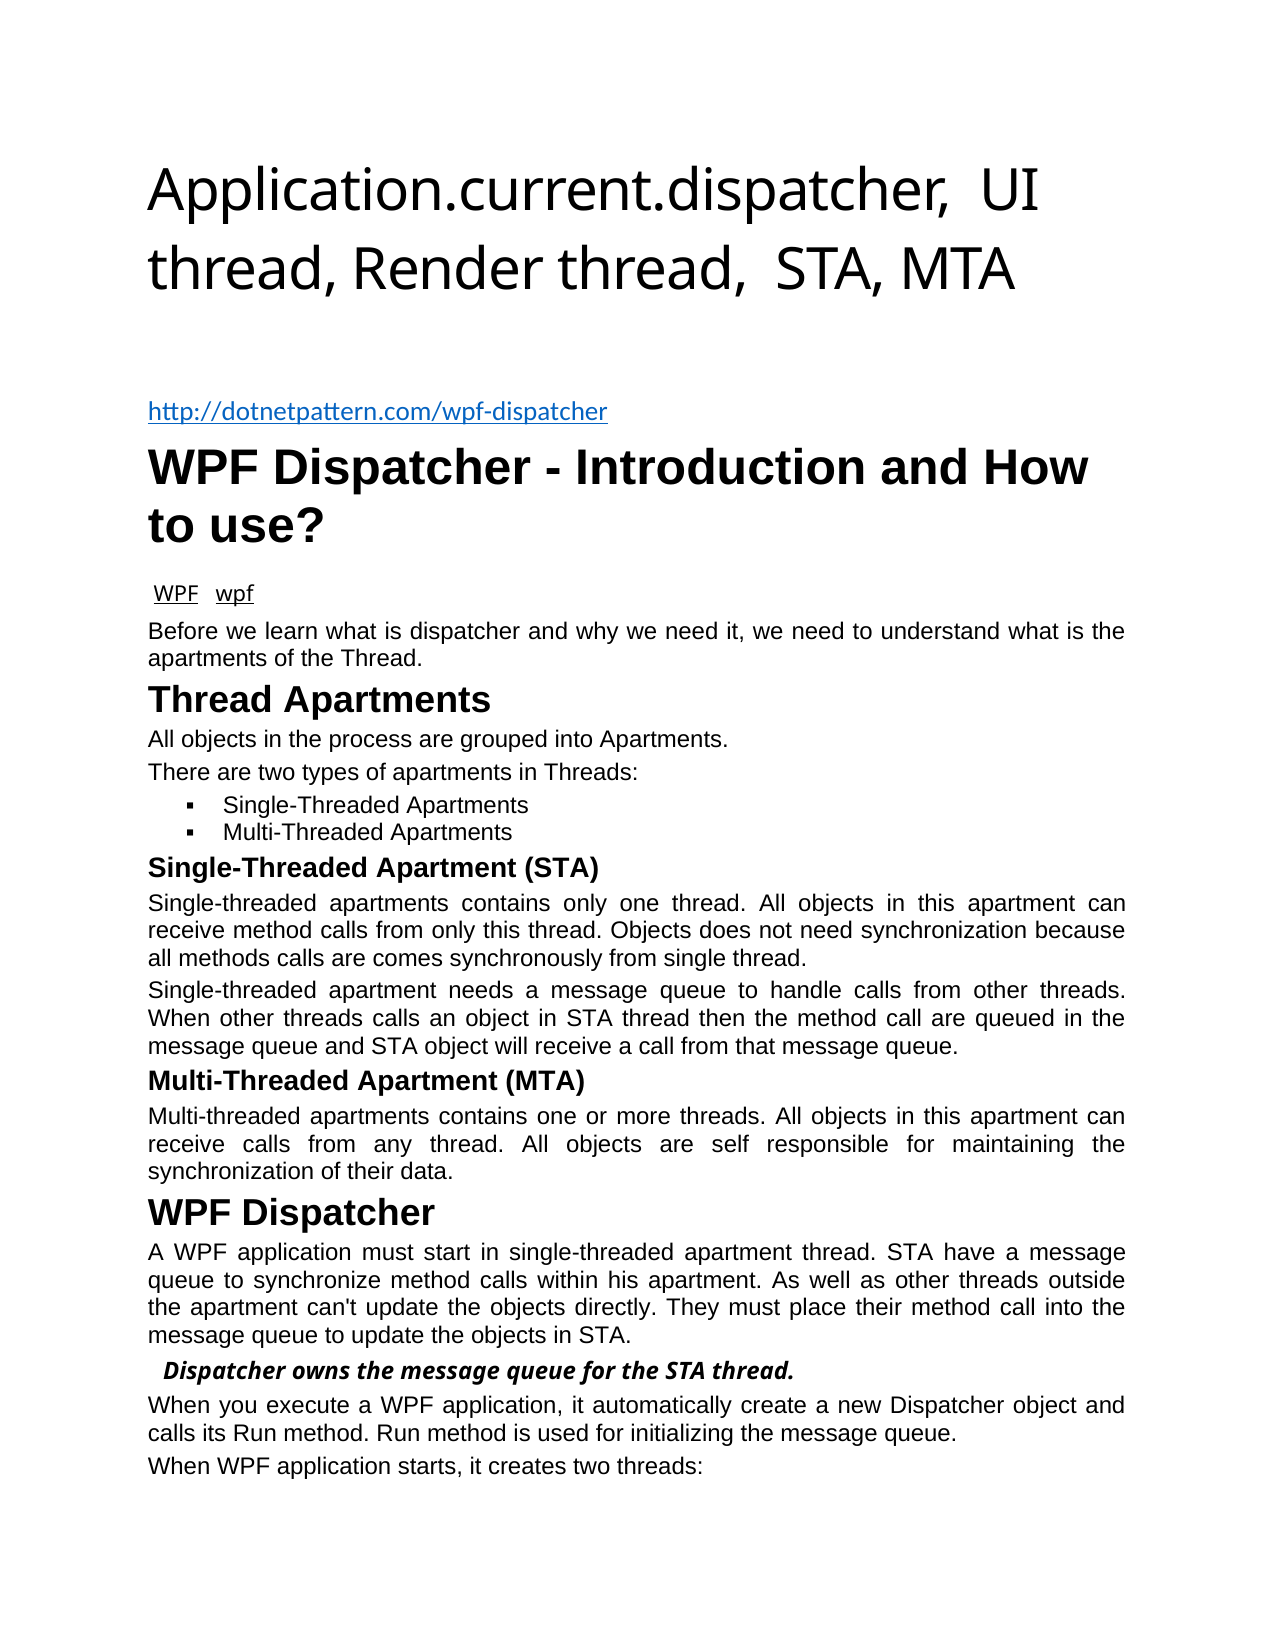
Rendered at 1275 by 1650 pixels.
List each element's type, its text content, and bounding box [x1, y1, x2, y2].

list Single-Threaded Apartments [185, 791, 1127, 818]
subtitle Thread Apartments [148, 677, 1127, 720]
subtitle Multi-Threaded Apartment (MTA) [148, 1064, 1127, 1097]
text http://dotnetpattern.com/wpf-dispatcher [148, 394, 1127, 427]
text All objects in the process are grouped into Apartments. [148, 725, 1127, 753]
text Dispatcher owns the message queue for the STA thread. [148, 1353, 1127, 1386]
subtitle WPF Dispatcher - Introduction and How to use? [148, 437, 1127, 552]
title Application.current.dispatcher, UI thread, Render thread, STA, MTA [148, 148, 1127, 307]
text When WPF application starts, it creates two threads: [148, 1452, 1127, 1479]
text When you execute a WPF application, it automatically create a new Dispatcher object and calls its Run method. Run method is used for initializing the message queue. [148, 1391, 1127, 1446]
text Single-threaded apartment needs a message queue to handle calls from other threads. When other threads calls an object in STA thread then the method call are queued in the message queue and STA object will receive a call from that message queue. [148, 976, 1127, 1059]
text Before we learn what is dispatcher and why we need it, we need to understand what is the apartments of the Thread. [148, 617, 1127, 672]
subtitle WPF Dispatcher [148, 1190, 1127, 1233]
list Multi-Threaded Apartments [185, 818, 1127, 846]
text WPF wpf [148, 577, 1127, 607]
text There are two types of apartments in Threads: [148, 758, 1127, 786]
text Multi-threaded apartments contains one or more threads. All objects in this apartment can receive calls from any thread. All objects are self responsible for maintaining the synchronization of their data. [148, 1102, 1127, 1185]
text Single-threaded apartments contains only one thread. All objects in this apartment can receive method calls from only this thread. Objects does not need synchronization because all methods calls are comes synchronously from single thread. [148, 888, 1127, 971]
text A WPF application must start in single-threaded apartment thread. STA have a message queue to synchronize method calls within his apartment. As well as other threads outside the apartment can't update the objects directly. They must place their method call into the message queue to update the objects in STA. [148, 1238, 1127, 1348]
subtitle Single-Threaded Apartment (STA) [148, 851, 1127, 883]
